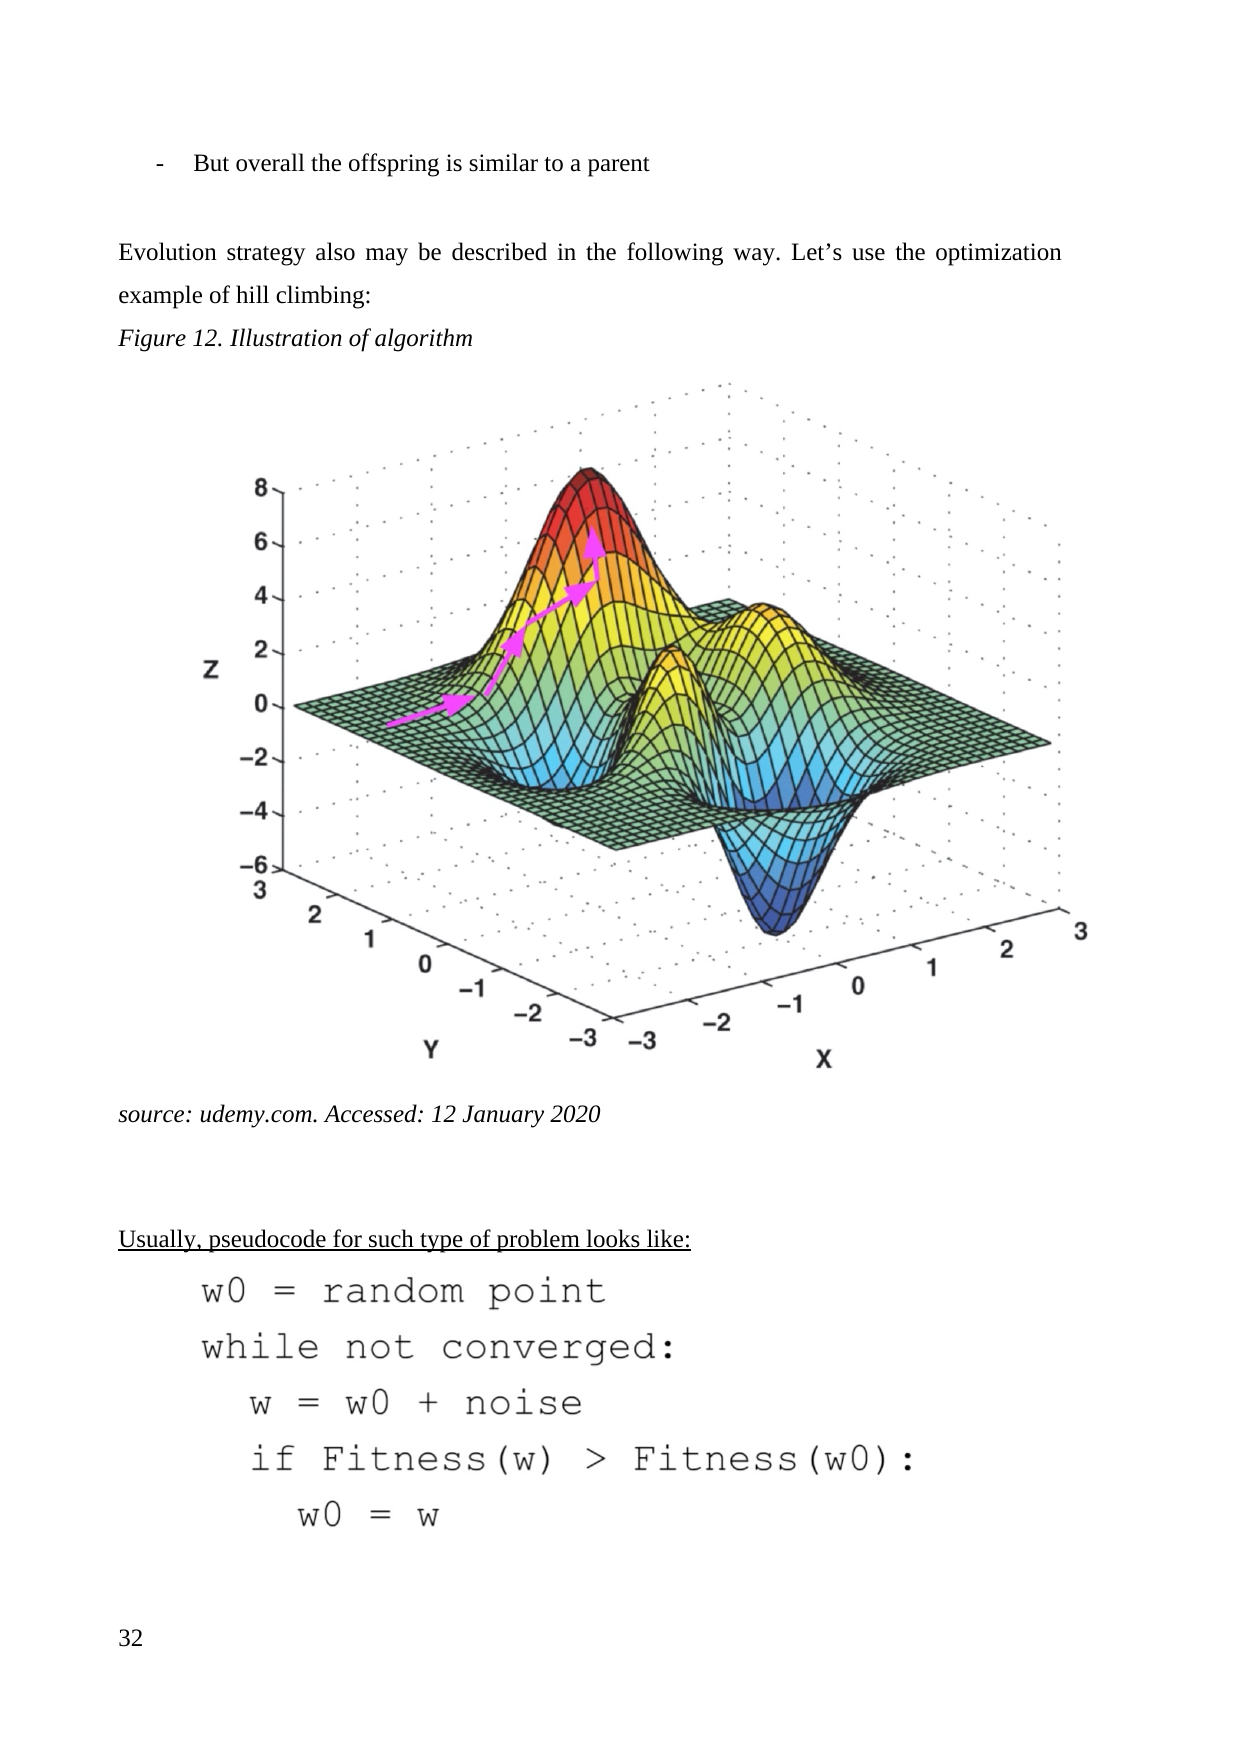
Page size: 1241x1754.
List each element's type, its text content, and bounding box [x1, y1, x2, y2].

text Usually, pseudocode for such type of problem looks like: [118, 1224, 1063, 1253]
text Figure 12. Illustration of algorithm [118, 323, 1063, 352]
list But overall the offspring is similar to a parent [156, 148, 1063, 176]
picture [193, 1267, 921, 1536]
text source: udemy.com. Accessed: 12 January 2020 [118, 1099, 1063, 1127]
text Evolution strategy also may be described in the following way. Let’s use the optimization example of hill climbing: [118, 237, 1063, 308]
picture [193, 366, 1094, 1085]
